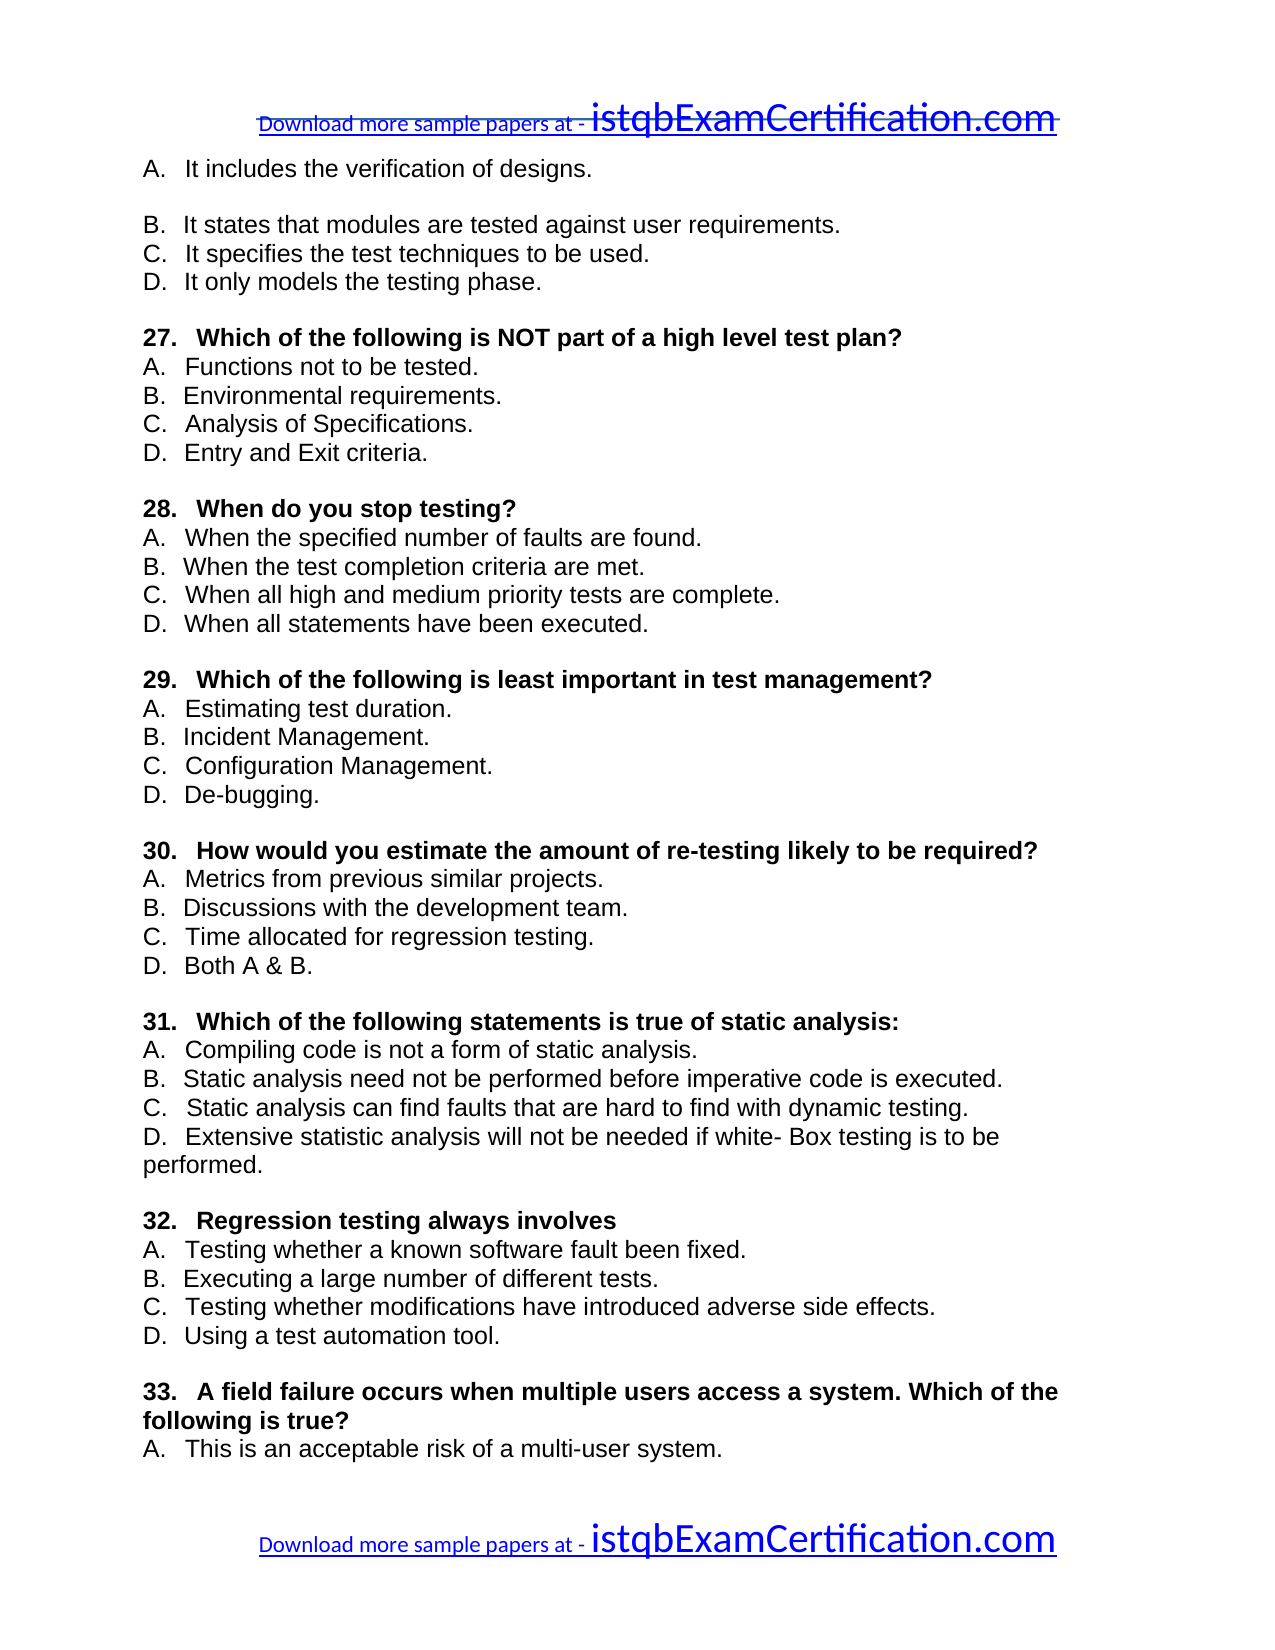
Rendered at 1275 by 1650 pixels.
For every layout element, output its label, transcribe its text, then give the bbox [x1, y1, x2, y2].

list Compiling code is not a form of static analysis. [143, 1035, 1120, 1064]
list Executing a large number of different tests. [143, 1263, 1120, 1292]
list How would you estimate the amount of re-testing likely to be required? [143, 836, 1120, 864]
list Testing whether a known software fault been fixed. [143, 1235, 1120, 1263]
list When all statements have been executed. [143, 609, 1120, 638]
list It specifies the test techniques to be used. [143, 238, 1120, 267]
list Time allocated for regression testing. [143, 922, 1120, 951]
list A field failure occurs when multiple users access a system. Which of the following is true? [143, 1377, 1120, 1434]
list Analysis of Specifications. [143, 409, 1120, 438]
list Regression testing always involves [143, 1206, 1120, 1235]
list When do you stop testing? [143, 494, 1120, 523]
list It includes the verification of designs. [143, 154, 1120, 183]
list Metrics from previous similar projects. [143, 864, 1120, 893]
list Which of the following is least important in test management? [143, 665, 1120, 693]
list Testing whether modifications have introduced adverse side effects. [143, 1292, 1120, 1321]
list It only models the testing phase. [143, 267, 1120, 296]
list Configuration Management. [143, 751, 1120, 780]
list Static analysis can find faults that are hard to find with dynamic testing. [143, 1093, 1120, 1121]
list Environmental requirements. [143, 381, 1120, 409]
list This is an acceptable risk of a multi-user system. [143, 1434, 1120, 1463]
list Using a test automation tool. [143, 1321, 1120, 1350]
list Incident Management. [143, 722, 1120, 751]
list When the specified number of faults are found. [143, 523, 1120, 551]
list Which of the following statements is true of static analysis: [143, 1006, 1120, 1035]
list Estimating test duration. [143, 693, 1120, 722]
list Extensive statistic analysis will not be needed if white- Box testing is to be performed. [143, 1121, 1120, 1179]
list Entry and Exit criteria. [143, 438, 1120, 467]
list De-bugging. [143, 780, 1120, 808]
list Static analysis need not be performed before imperative code is executed. [143, 1064, 1120, 1093]
list When the test completion criteria are met. [143, 551, 1120, 580]
list Functions not to be tested. [143, 352, 1120, 381]
list It states that modules are tested against user requirements. [143, 210, 1120, 238]
list When all high and medium priority tests are complete. [143, 580, 1120, 609]
list Both A & B. [143, 951, 1120, 979]
list Discussions with the development team. [143, 893, 1120, 922]
list Which of the following is NOT part of a high level test plan? [143, 323, 1120, 352]
